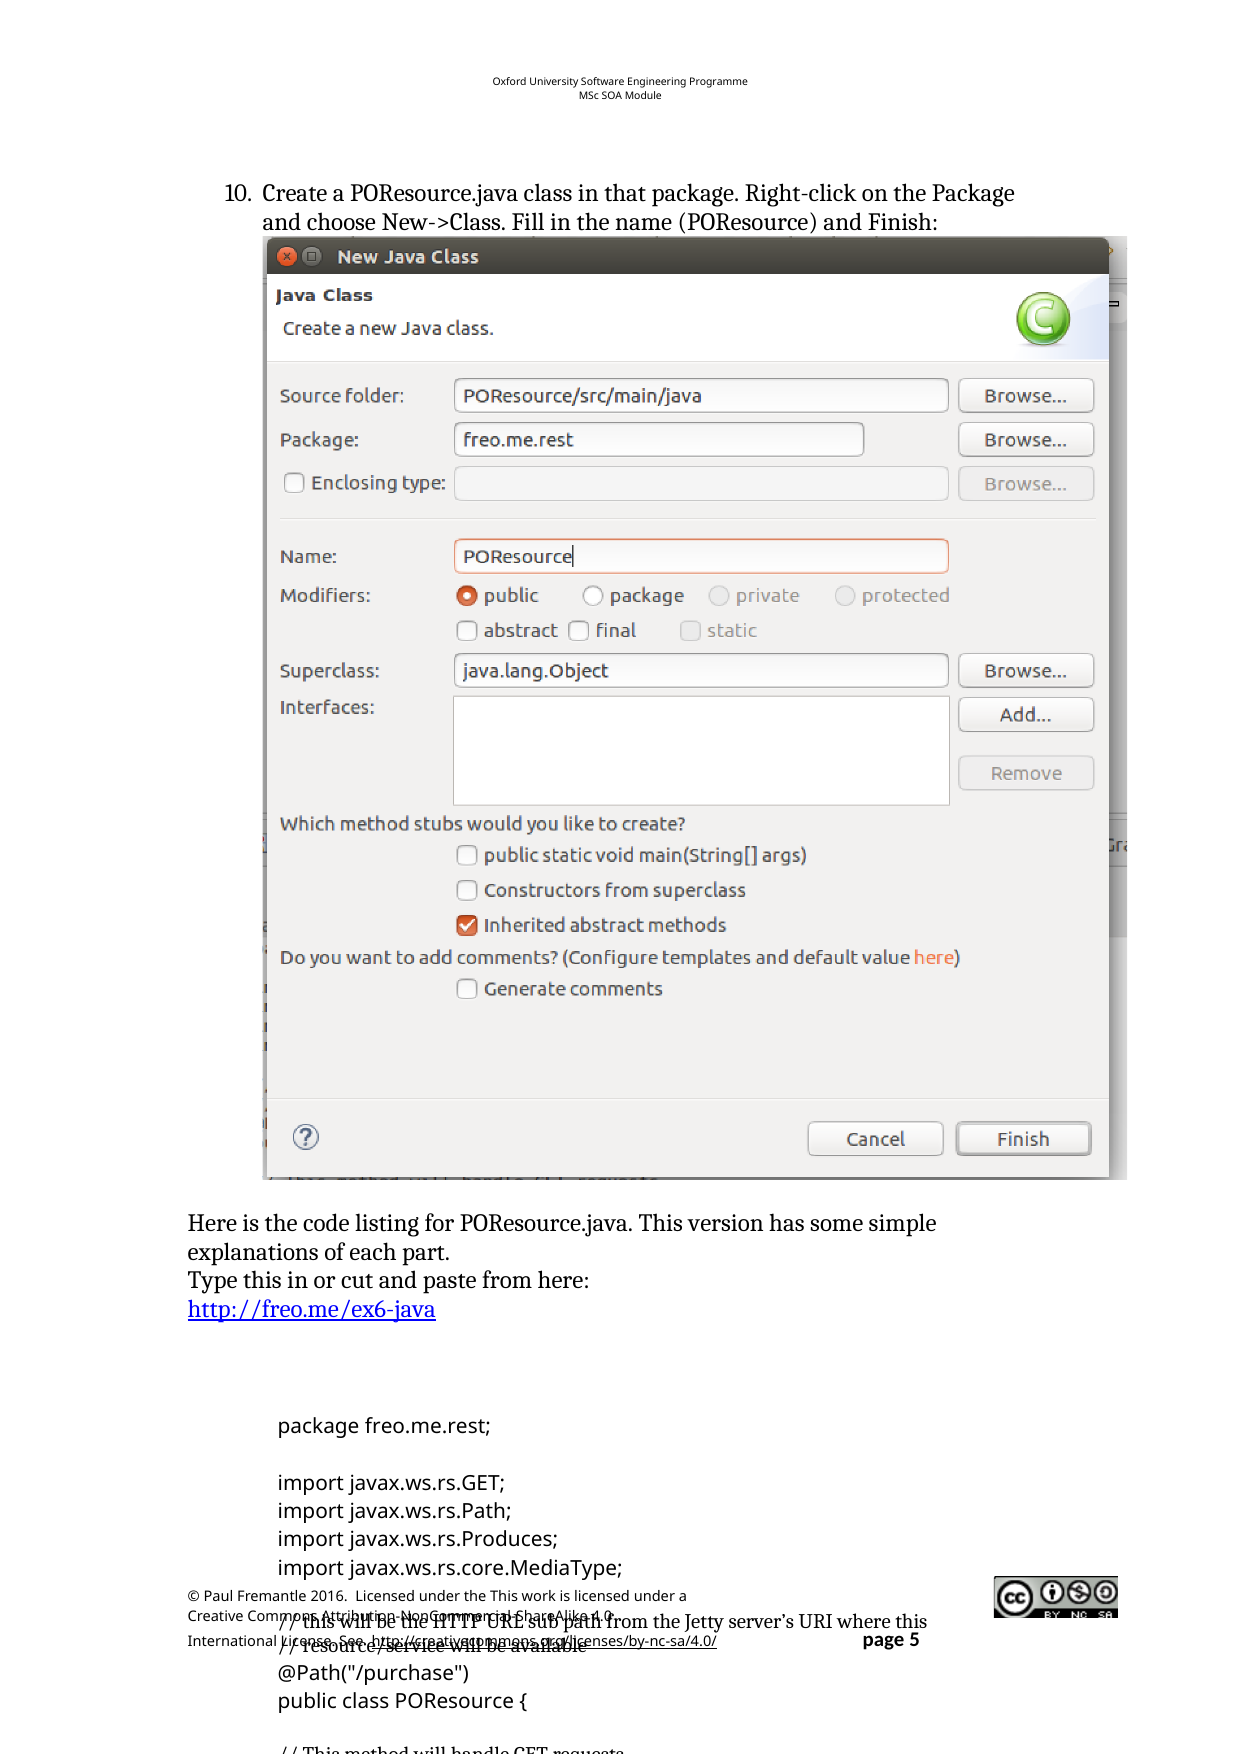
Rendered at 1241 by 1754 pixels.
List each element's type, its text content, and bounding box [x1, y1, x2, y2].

picture [262, 236, 1128, 1180]
picture [993, 1576, 1118, 1618]
